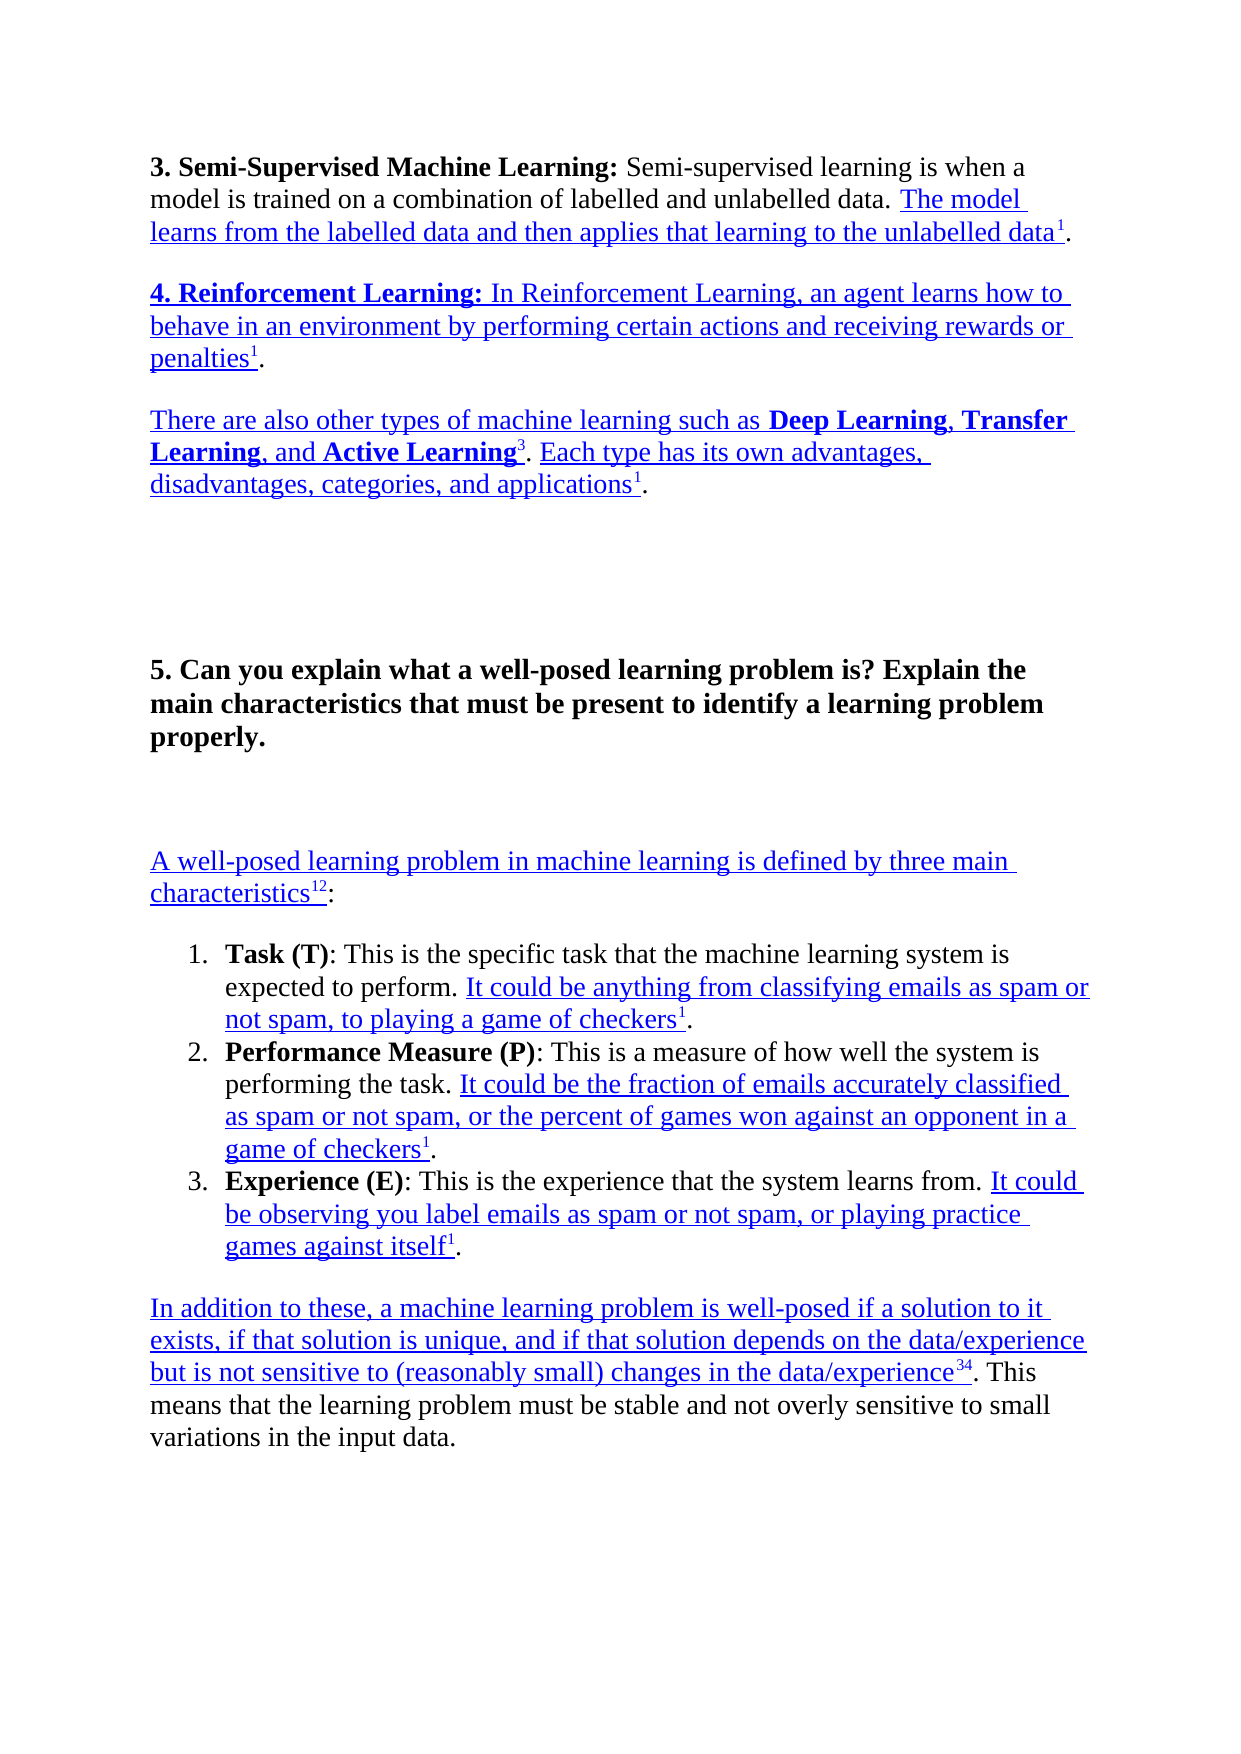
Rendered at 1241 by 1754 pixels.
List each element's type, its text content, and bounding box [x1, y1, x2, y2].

text 5. Can you explain what a well-posed learning problem is? Explain the main characteristics that must be present to identify a learning problem properly. [150, 652, 1090, 753]
list Experience (E): This is the experience that the system learns from. It could be observing you label emails as spam or not spam, or playing practice games against itself1. [187, 1223, 1090, 1320]
list Performance Measure (P): This is a measure of how well the system is performing the task. It could be the fraction of emails accurately classified as spam or not spam, or the percent of games won against an opponent in a game of checkers1. [187, 1064, 1090, 1193]
text In addition to these, a machine learning problem is well-posed if a solution to it exists, if that solution is unique, and if that solution depends on the data/experience but is not sensitive to (reasonably small) changes in the data/experience34. This means that the learning problem must be stable and not overly sensitive to small variations in the input data. [150, 1349, 1090, 1511]
text 3. Semi-Supervised Machine Learning: Semi-supervised learning is when a model is trained on a combination of labelled and unlabelled data. The model learns from the labelled data and then applies that learning to the unlabelled data1. [150, 150, 1090, 247]
list Task (T): This is the specific task that the machine learning system is expected to perform. It could be anything from classifying emails as spam or not spam, to playing a game of checkers1. [187, 937, 1090, 1035]
text A well-posed learning problem in machine learning is defined by three main characteristics12: [150, 843, 1090, 908]
text 4. Reinforcement Learning: In Reinforcement Learning, an agent learns how to behave in an environment by performing certain actions and receiving rewards or penalties1. [150, 276, 1090, 373]
text There are also other types of machine learning such as Deep Learning, Transfer Learning, and Active Learning3. Each type has its own advantages, disadvantages, categories, and applications1. [150, 403, 1090, 500]
